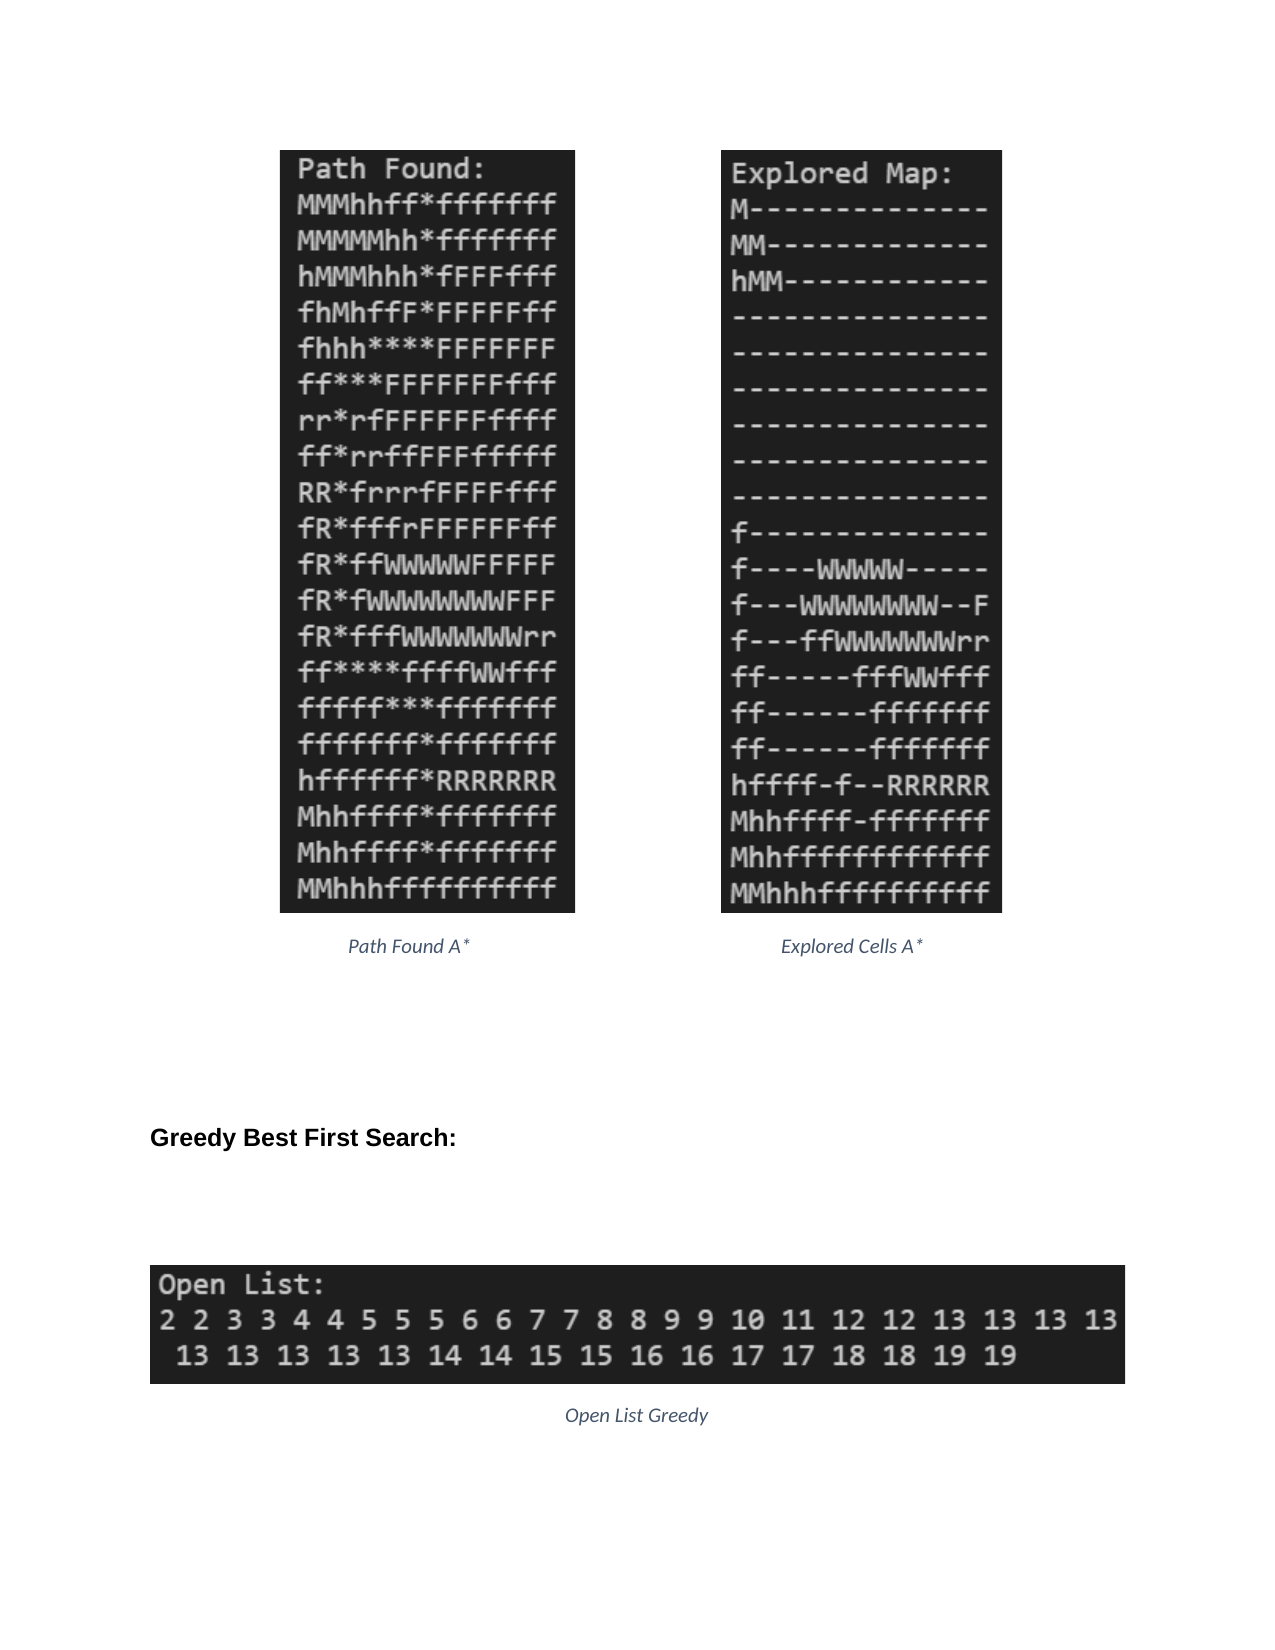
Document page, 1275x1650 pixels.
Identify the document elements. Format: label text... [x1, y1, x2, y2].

picture [279, 150, 575, 913]
picture [150, 1265, 1125, 1384]
text Path Found A* Explored Cells A* [150, 933, 1125, 959]
text Greedy Best First Search: [150, 1123, 1125, 1151]
picture [721, 150, 1003, 913]
text Open List Greedy [150, 1402, 1125, 1428]
